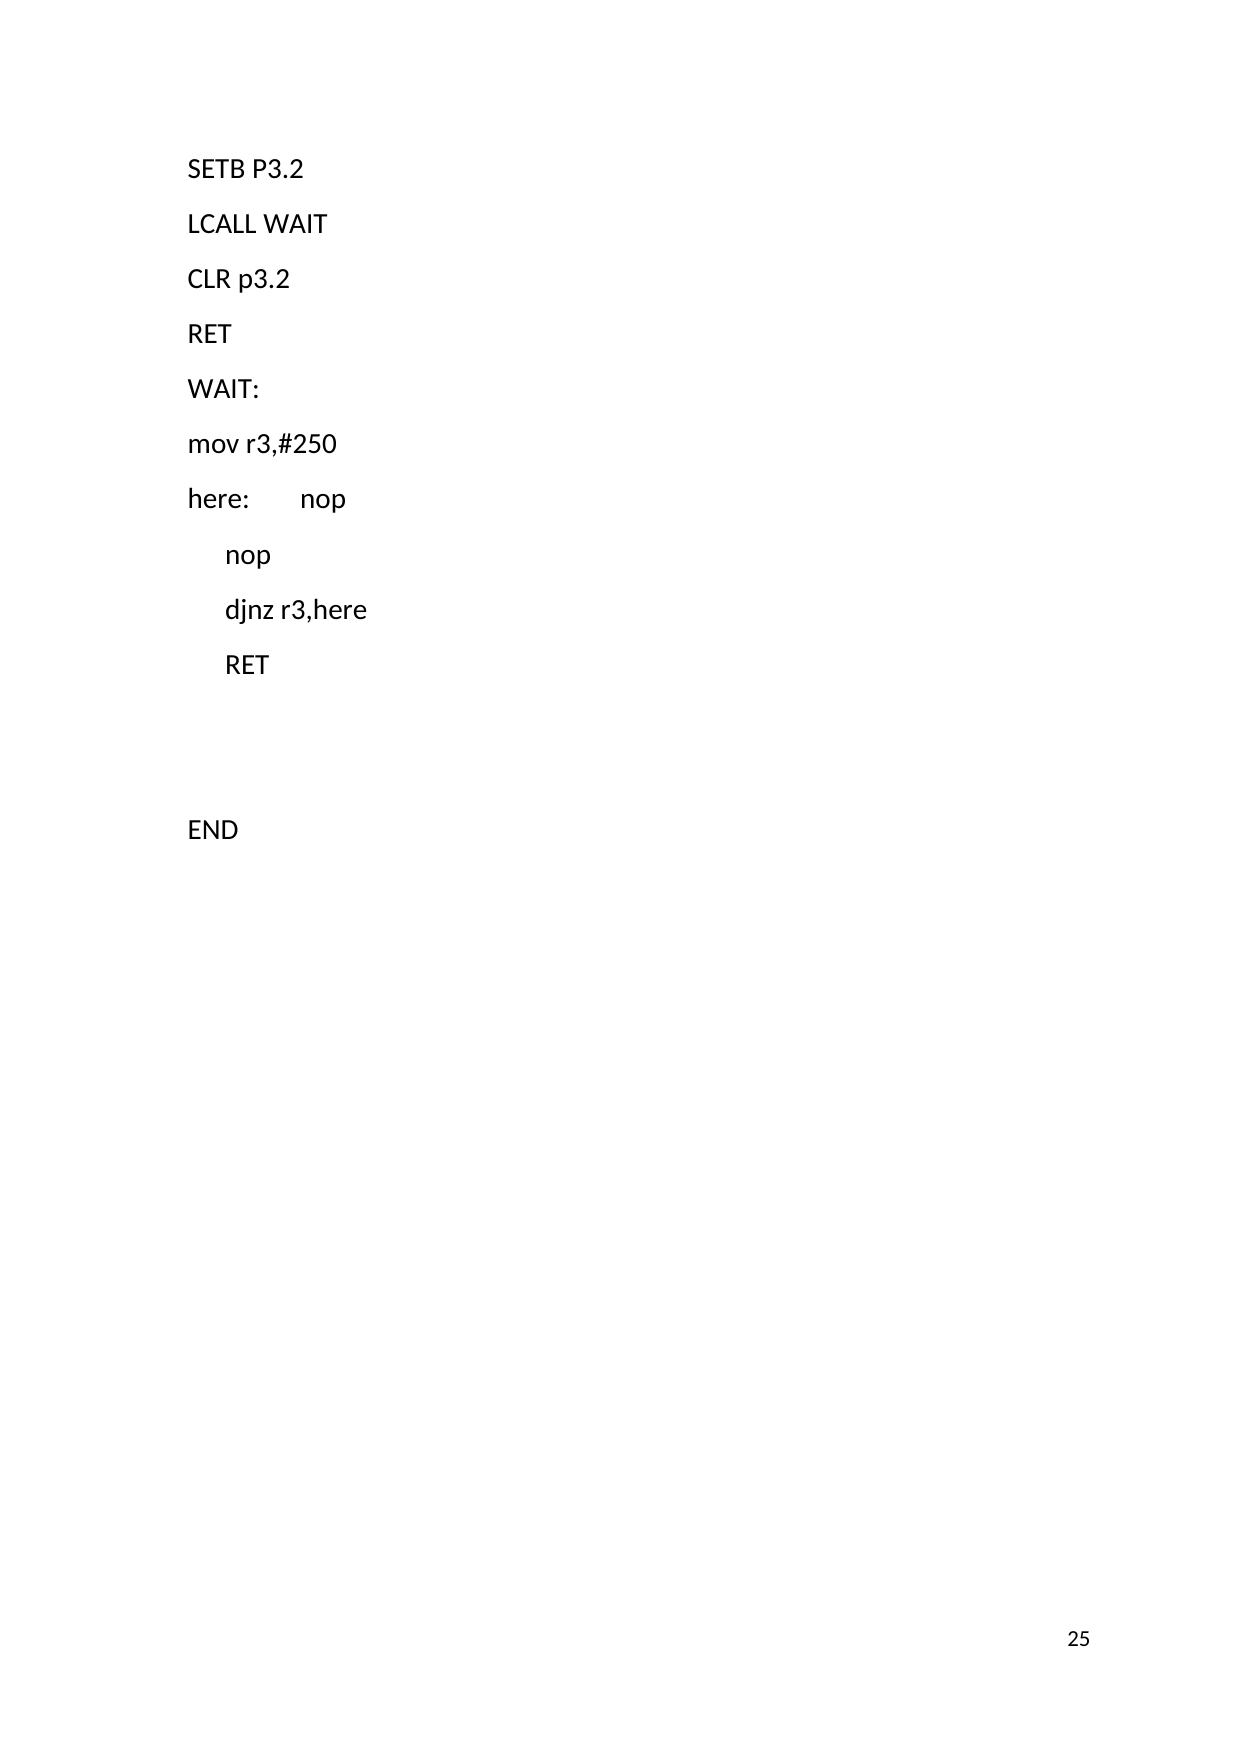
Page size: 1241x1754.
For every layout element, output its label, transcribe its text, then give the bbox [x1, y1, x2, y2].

text here: nop [187, 481, 1090, 516]
text RET [187, 646, 1090, 682]
text mov r3,#250 [187, 426, 1090, 461]
text CLR p3.2 [187, 260, 1090, 296]
text RET [187, 315, 1090, 351]
text LCALL WAIT [187, 205, 1090, 241]
text SETB P3.2 [187, 150, 1090, 186]
text djnz r3,here [187, 591, 1090, 626]
text WAIT: [187, 370, 1090, 406]
text END [187, 811, 1090, 847]
text nop [187, 536, 1090, 571]
